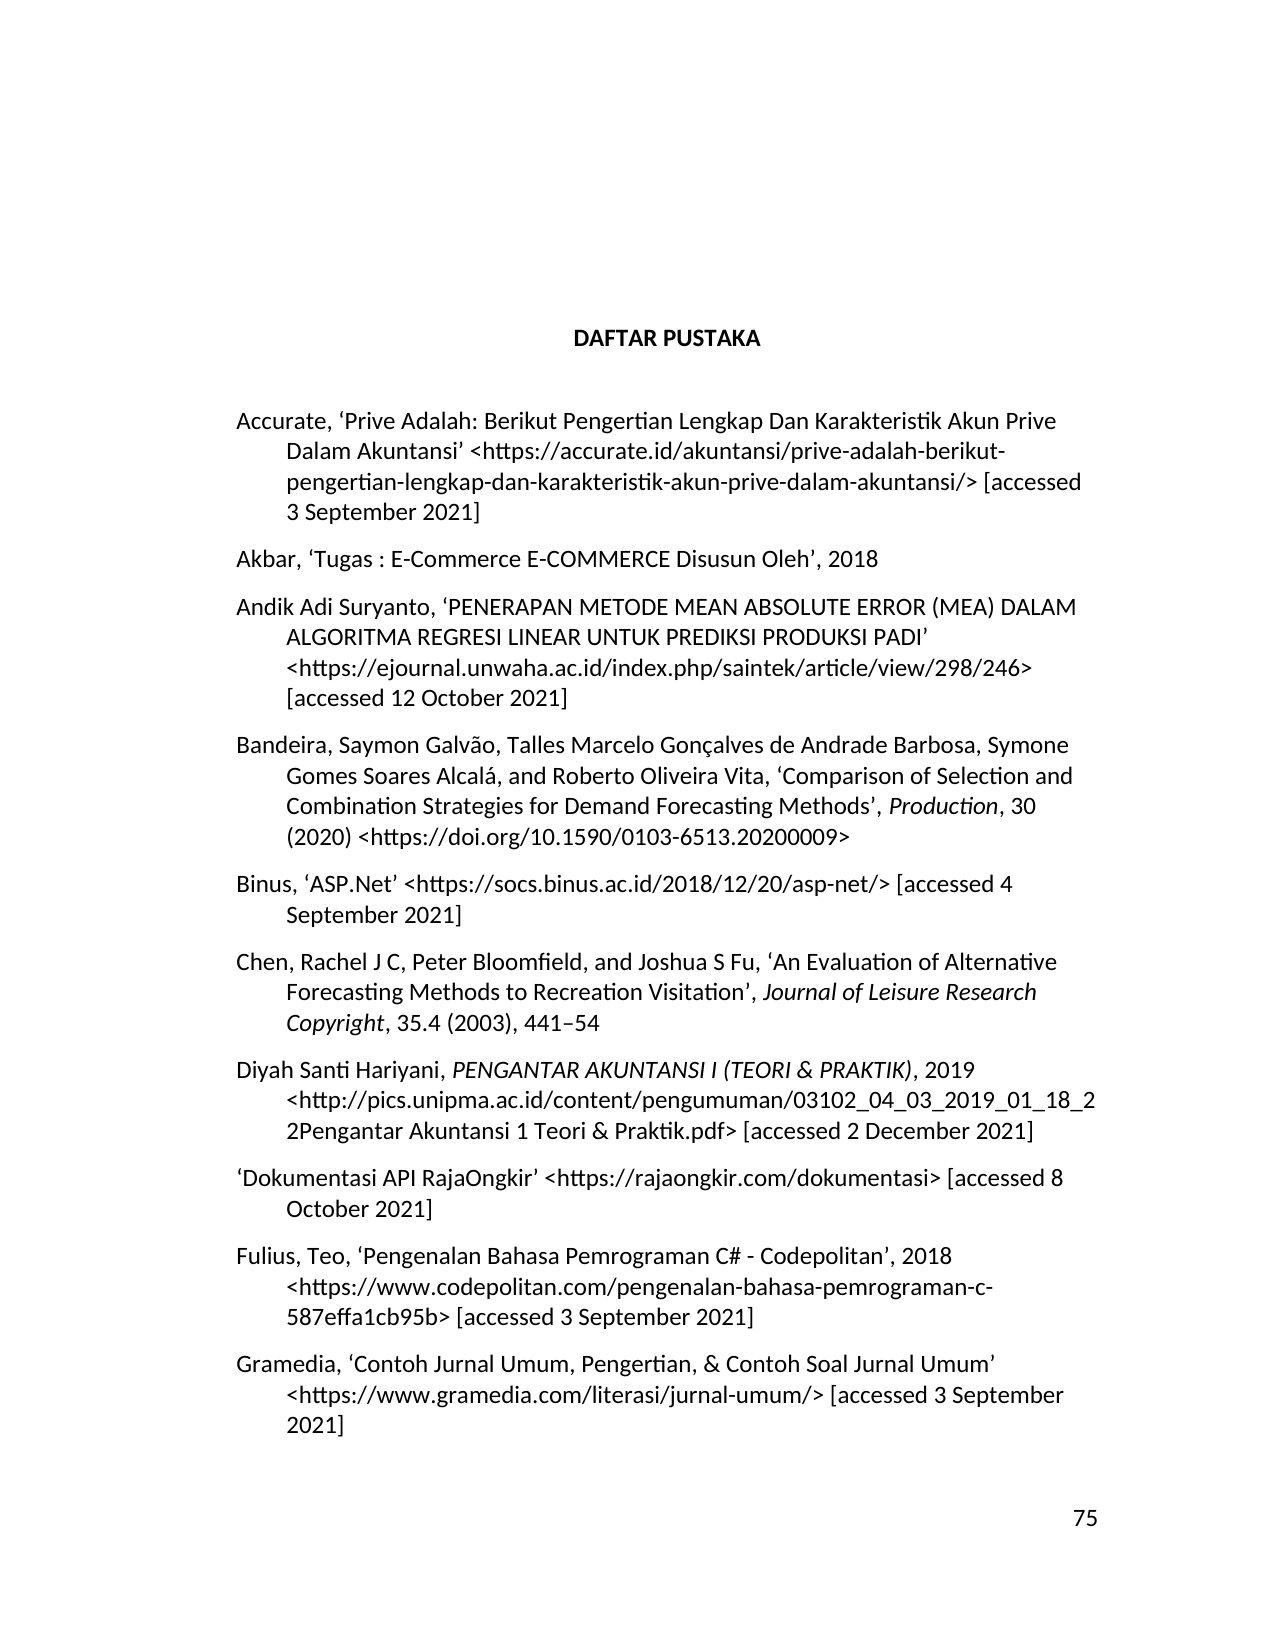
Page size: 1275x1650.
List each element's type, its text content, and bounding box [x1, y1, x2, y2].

text Bandeira, Saymon Galvão, Talles Marcelo Gonçalves de Andrade Barbosa, Symone Gomes Soares Alcalá, and Roberto Oliveira Vita, ‘Comparison of Selection and Combination Strategies for Demand Forecasting Methods’, Production, 30 (2020) <https://doi.org/10.1590/0103-6513.20200009> [236, 729, 1098, 852]
text Akbar, ‘Tugas : E-Commerce E-COMMERCE Disusun Oleh’, 2018 [236, 543, 1098, 574]
text Gramedia, ‘Contoh Jurnal Umum, Pengertian, & Contoh Soal Jurnal Umum’ <https://www.gramedia.com/literasi/jurnal-umum/> [accessed 3 September 2021] [236, 1348, 1098, 1440]
text Chen, Rachel J C, Peter Bloomfield, and Joshua S Fu, ‘An Evaluation of Alternative Forecasting Methods to Recreation Visitation’, Journal of Leisure Research Copyright, 35.4 (2003), 441–54 [236, 946, 1098, 1037]
text Andik Adi Suryanto, ‘PENERAPAN METODE MEAN ABSOLUTE ERROR (MEA) DALAM ALGORITMA REGRESI LINEAR UNTUK PREDIKSI PRODUKSI PADI’ <https://ejournal.unwaha.ac.id/index.php/saintek/article/view/298/246> [accessed 12 October 2021] [236, 591, 1098, 713]
text Binus, ‘ASP.Net’ <https://socs.binus.ac.id/2018/12/20/asp-net/> [accessed 4 September 2021] [236, 868, 1098, 929]
text Fulius, Teo, ‘Pengenalan Bahasa Pemrograman C# - Codepolitan’, 2018 <https://www.codepolitan.com/pengenalan-bahasa-pemrograman-c-587effa1cb95b> [accessed 3 September 2021] [236, 1240, 1098, 1332]
subtitle DAFTAR PUSTAKA [236, 322, 1098, 353]
text ‘Dokumentasi API RajaOngkir’ <https://rajaongkir.com/dokumentasi> [accessed 8 October 2021] [236, 1162, 1098, 1223]
text Diyah Santi Hariyani, PENGANTAR AKUNTANSI I (TEORI & PRAKTIK), 2019 <http://pics.unipma.ac.id/content/pengumuman/03102_04_03_2019_01_18_22Pengantar Akuntansi 1 Teori & Praktik.pdf> [accessed 2 December 2021] [236, 1054, 1098, 1146]
text Accurate, ‘Prive Adalah: Berikut Pengertian Lengkap Dan Karakteristik Akun Prive Dalam Akuntansi’ <https://accurate.id/akuntansi/prive-adalah-berikut-pengertian-lengkap-dan-karakteristik-akun-prive-dalam-akuntansi/> [accessed 3 September 2021] [236, 405, 1098, 527]
